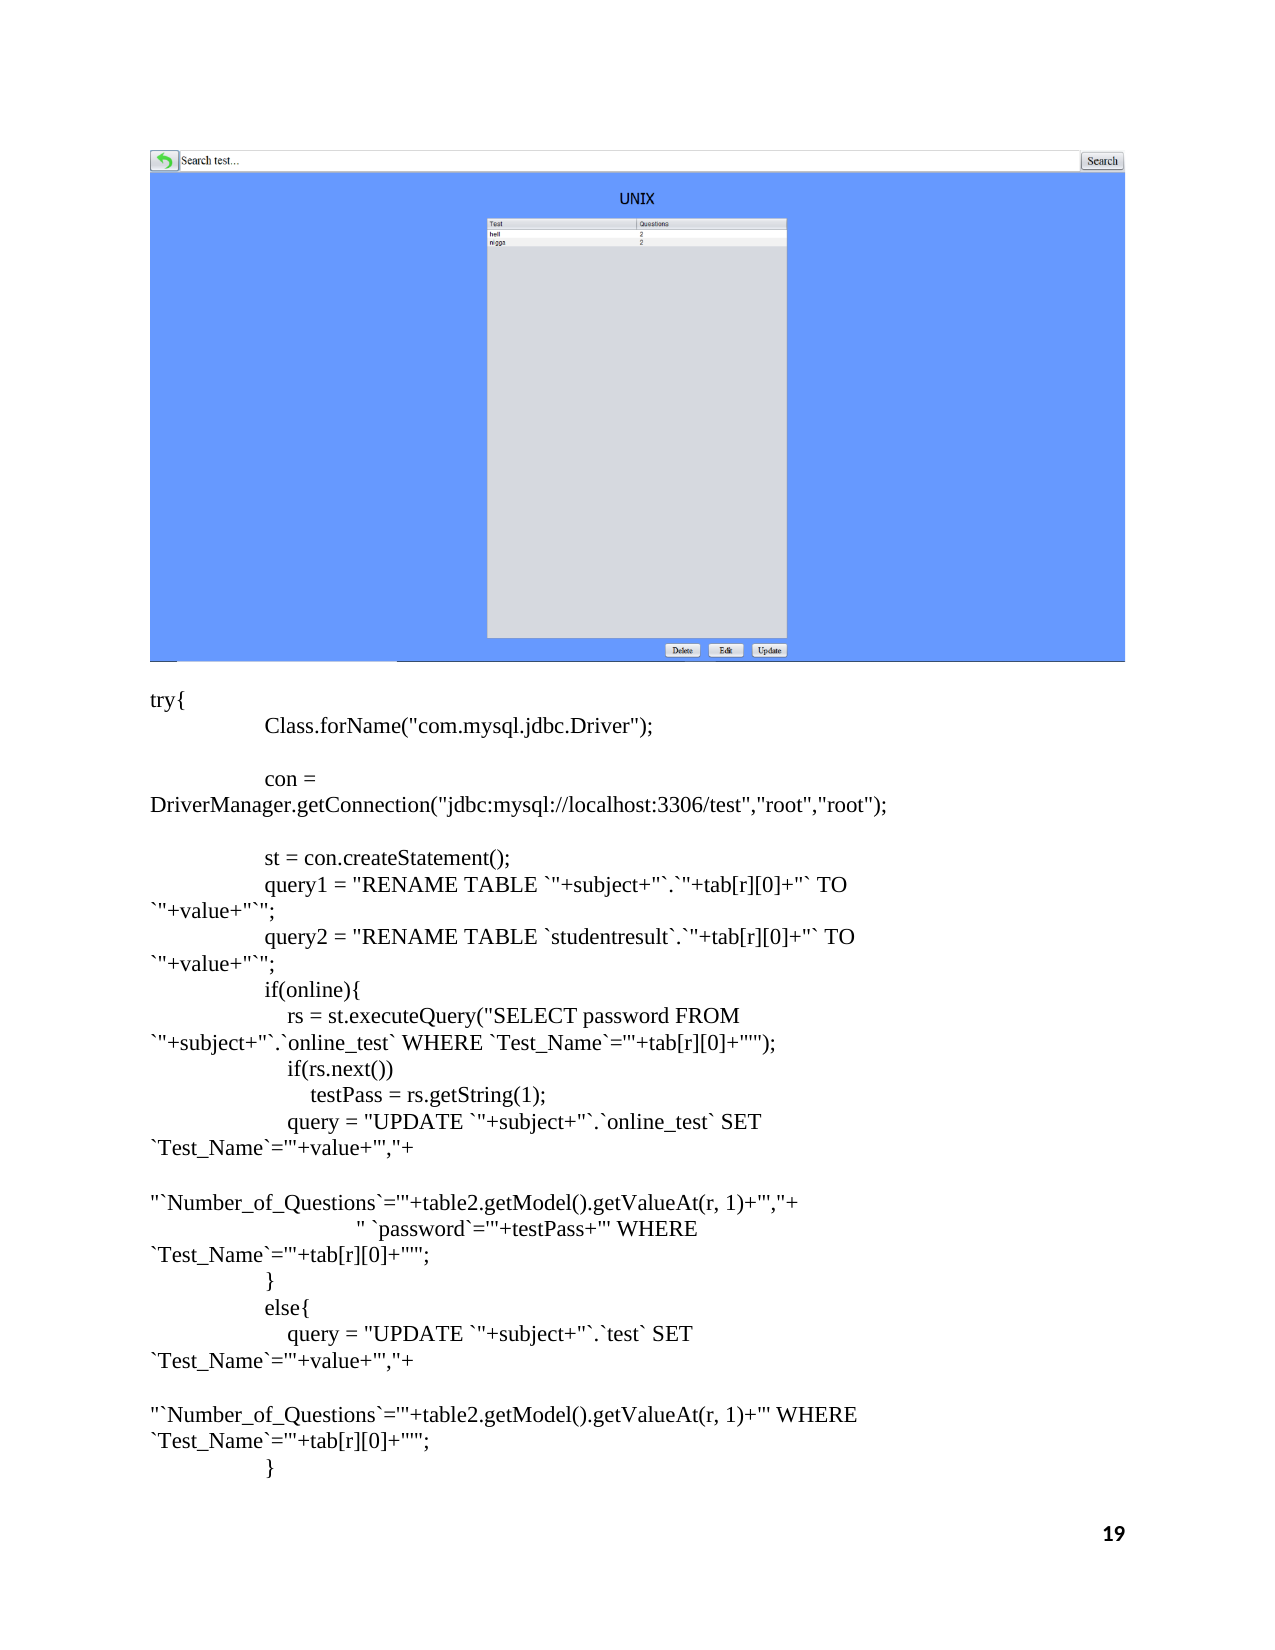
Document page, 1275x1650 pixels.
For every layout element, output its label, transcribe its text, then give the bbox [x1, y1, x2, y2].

text " `password`='"+testPass+"' WHERE `Test_Name`='"+tab[r][0]+"'"; [150, 1215, 907, 1268]
text query1 = "RENAME TABLE `"+subject+"`.`"+tab[r][0]+"` TO `"+value+"`"; [150, 871, 907, 923]
picture [150, 150, 1125, 662]
text query = "UPDATE `"+subject+"`.`online_test` SET `Test_Name`='"+value+"',"+ [150, 1108, 907, 1161]
text query = "UPDATE `"+subject+"`.`test` SET `Test_Name`='"+value+"',"+ [150, 1320, 907, 1373]
text st = con.createStatement(); [150, 844, 907, 871]
text if(online){ [150, 976, 907, 1002]
text } [150, 1268, 907, 1294]
text try{ [150, 686, 907, 712]
text } [150, 1454, 907, 1480]
text Class.forName("com.mysql.jdbc.Driver"); [150, 712, 907, 739]
text "`Number_of_Questions`='"+table2.getModel().getValueAt(r, 1)+"' WHERE `Test_Name`='"+tab[r][0]+"'"; [150, 1373, 907, 1454]
text else{ [150, 1294, 907, 1320]
text testPass = rs.getString(1); [150, 1081, 907, 1108]
text rs = st.executeQuery("SELECT password FROM `"+subject+"`.`online_test` WHERE `Test_Name`='"+tab[r][0]+"'"); [150, 1002, 907, 1055]
text query2 = "RENAME TABLE `studentresult`.`"+tab[r][0]+"` TO `"+value+"`"; [150, 923, 907, 976]
text "`Number_of_Questions`='"+table2.getModel().getValueAt(r, 1)+"',"+ [150, 1161, 907, 1215]
text con = DriverManager.getConnection("jdbc:mysql://localhost:3306/test","root","root"); [150, 765, 907, 818]
text if(rs.next()) [150, 1055, 907, 1081]
